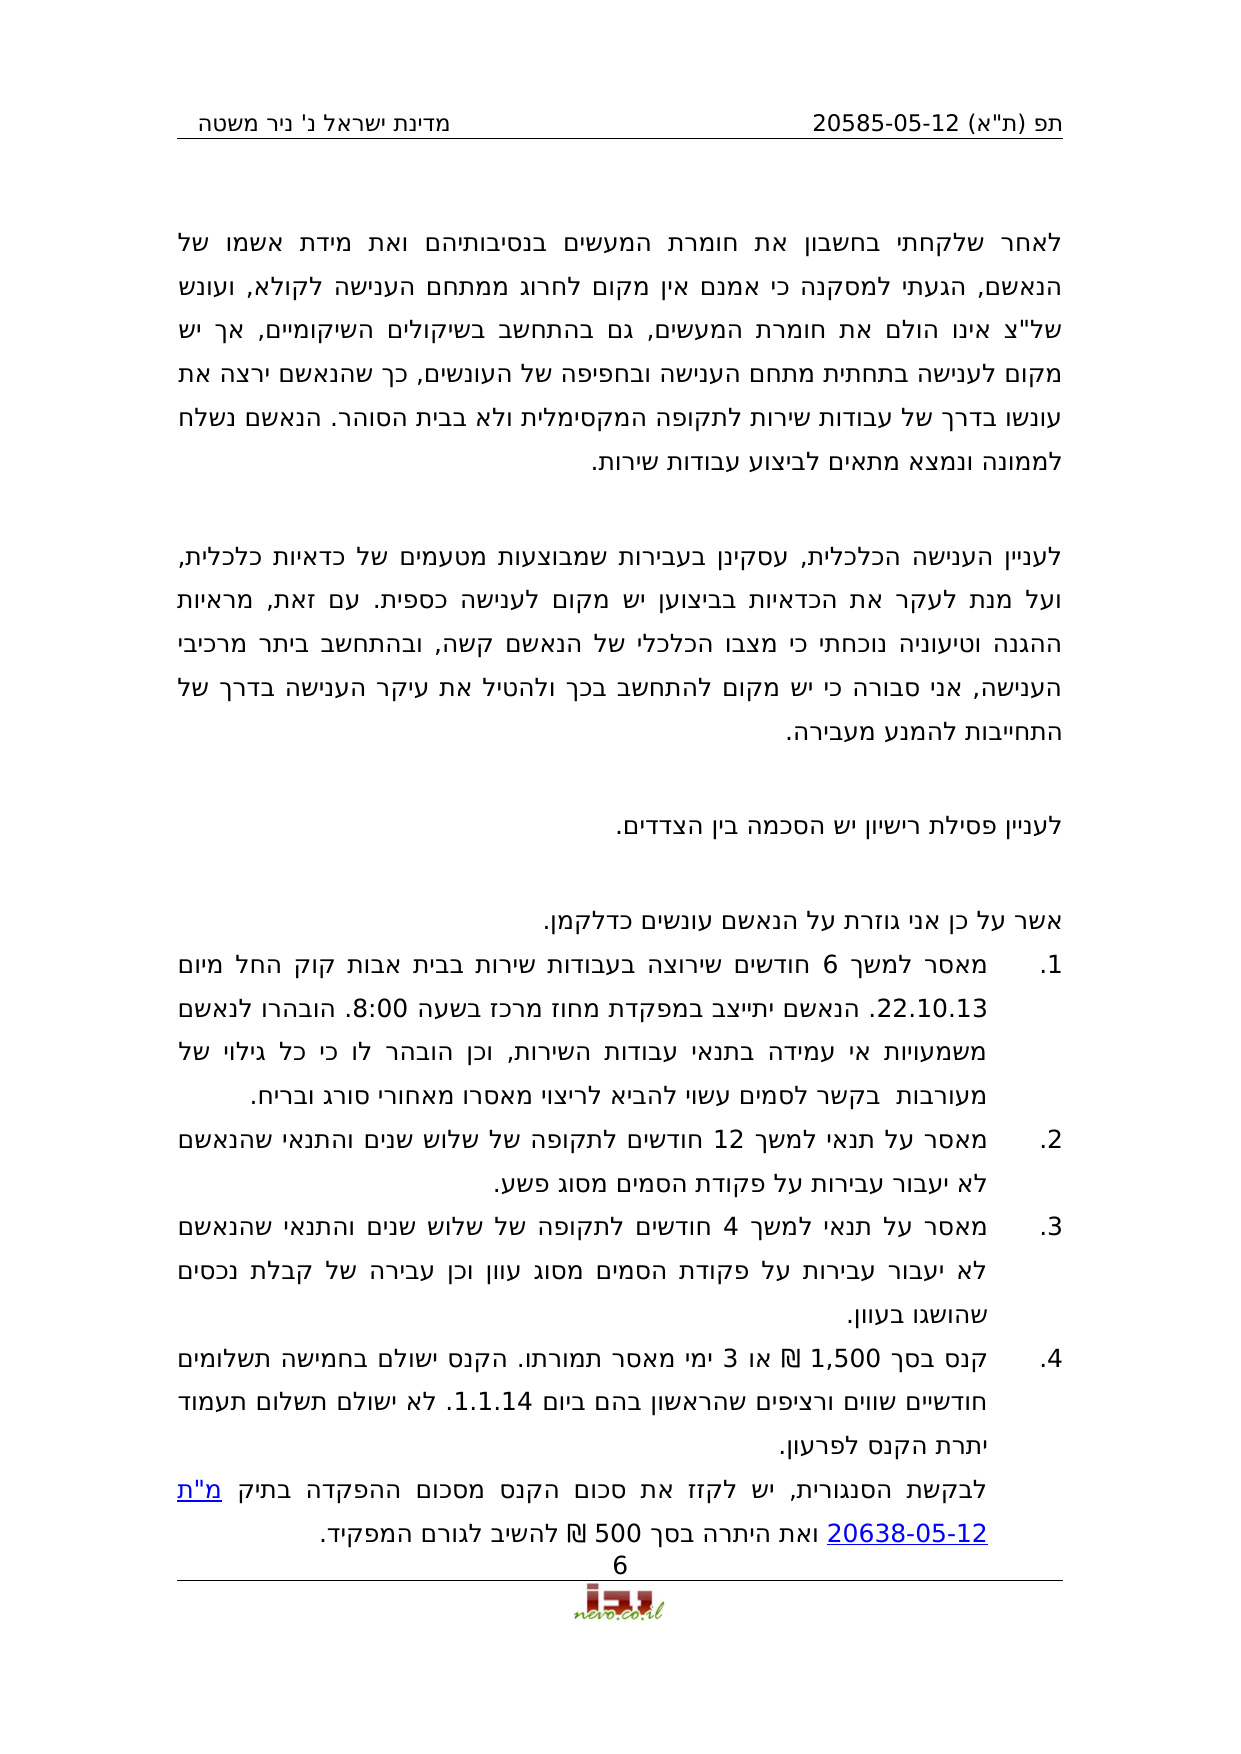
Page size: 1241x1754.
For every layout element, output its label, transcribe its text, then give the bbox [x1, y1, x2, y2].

text לעניין פסילת רישיון יש הסכמה בין הצדדים. [177, 812, 1063, 841]
text לאחר שלקחתי בחשבון את חומרת המעשים בנסיבותיהם ואת מידת אשמו של הנאשם, הגעתי למסקנה כי אמנם אין מקום לחרוג ממתחם הענישה לקולא, ועונש של"צ אינו הולם את חומרת המעשים, גם בהתחשב בשיקולים השיקומיים, אך יש מקום לענישה בתחתית מתחם הענישה ובחפיפה של העונשים, כך שהנאשם ירצה את עונשו בדרך של עבודות שירות לתקופה המקסימלית ולא בבית הסוהר. הנאשם נשלח לממונה ונמצא מתאים לביצוע עבודות שירות. [177, 228, 1063, 476]
text 2. מאסר על תנאי למשך 12 חודשים לתקופה של שלוש שנים והתנאי שהנאשם לא יעבור עבירות על פקודת הסמים מסוג פשע. [177, 1125, 1063, 1198]
text לבקשת הסנגורית, יש לקזז את סכום הקנס מסכום ההפקדה בתיק מ"ת 20638-05-12 ואת היתרה בסך 500 ₪ להשיב לגורם המפקיד. [177, 1475, 1063, 1548]
text 1. מאסר למשך 6 חודשים שירוצה בעבודות שירות בבית אבות קוק החל מיום 22.10.13. הנאשם יתייצב במפקדת מחוז מרכז בשעה 8:00. הובהרו לנאשם משמעויות אי עמידה בתנאי עבודות השירות, וכן הובהר לו כי כל גילוי של מעורבות בקשר לסמים עשוי להביא לריצוי מאסרו מאחורי סורג ובריח. [177, 950, 1063, 1111]
text 4. קנס בסך 1,500 ₪ או 3 ימי מאסר תמורתו. הקנס ישולם בחמישה תשלומים חודשיים שווים ורציפים שהראשון בהם ביום 1.1.14. לא ישולם תשלום תעמוד יתרת הקנס לפרעון. [177, 1344, 1063, 1461]
text אשר על כן אני גוזרת על הנאשם עונשים כדלקמן. [177, 906, 1063, 936]
text 3. מאסר על תנאי למשך 4 חודשים לתקופה של שלוש שנים והתנאי שהנאשם לא יעבור עבירות על פקודת הסמים מסוג עוון וכן עבירה של קבלת נכסים שהושגו בעוון. [177, 1213, 1063, 1329]
picture [574, 1583, 666, 1621]
text לעניין הענישה הכלכלית, עסקינן בעבירות שמבוצעות מטעמים של כדאיות כלכלית, ועל מנת לעקר את הכדאיות בביצוען יש מקום לענישה כספית. עם זאת, מראיות ההגנה וטיעוניה נוכחתי כי מצבו הכלכלי של הנאשם קשה, ובהתחשב ביתר מרכיבי הענישה, אני סבורה כי יש מקום להתחשב בכך ולהטיל את עיקר הענישה בדרך של התחייבות להמנע מעבירה. [177, 542, 1063, 746]
